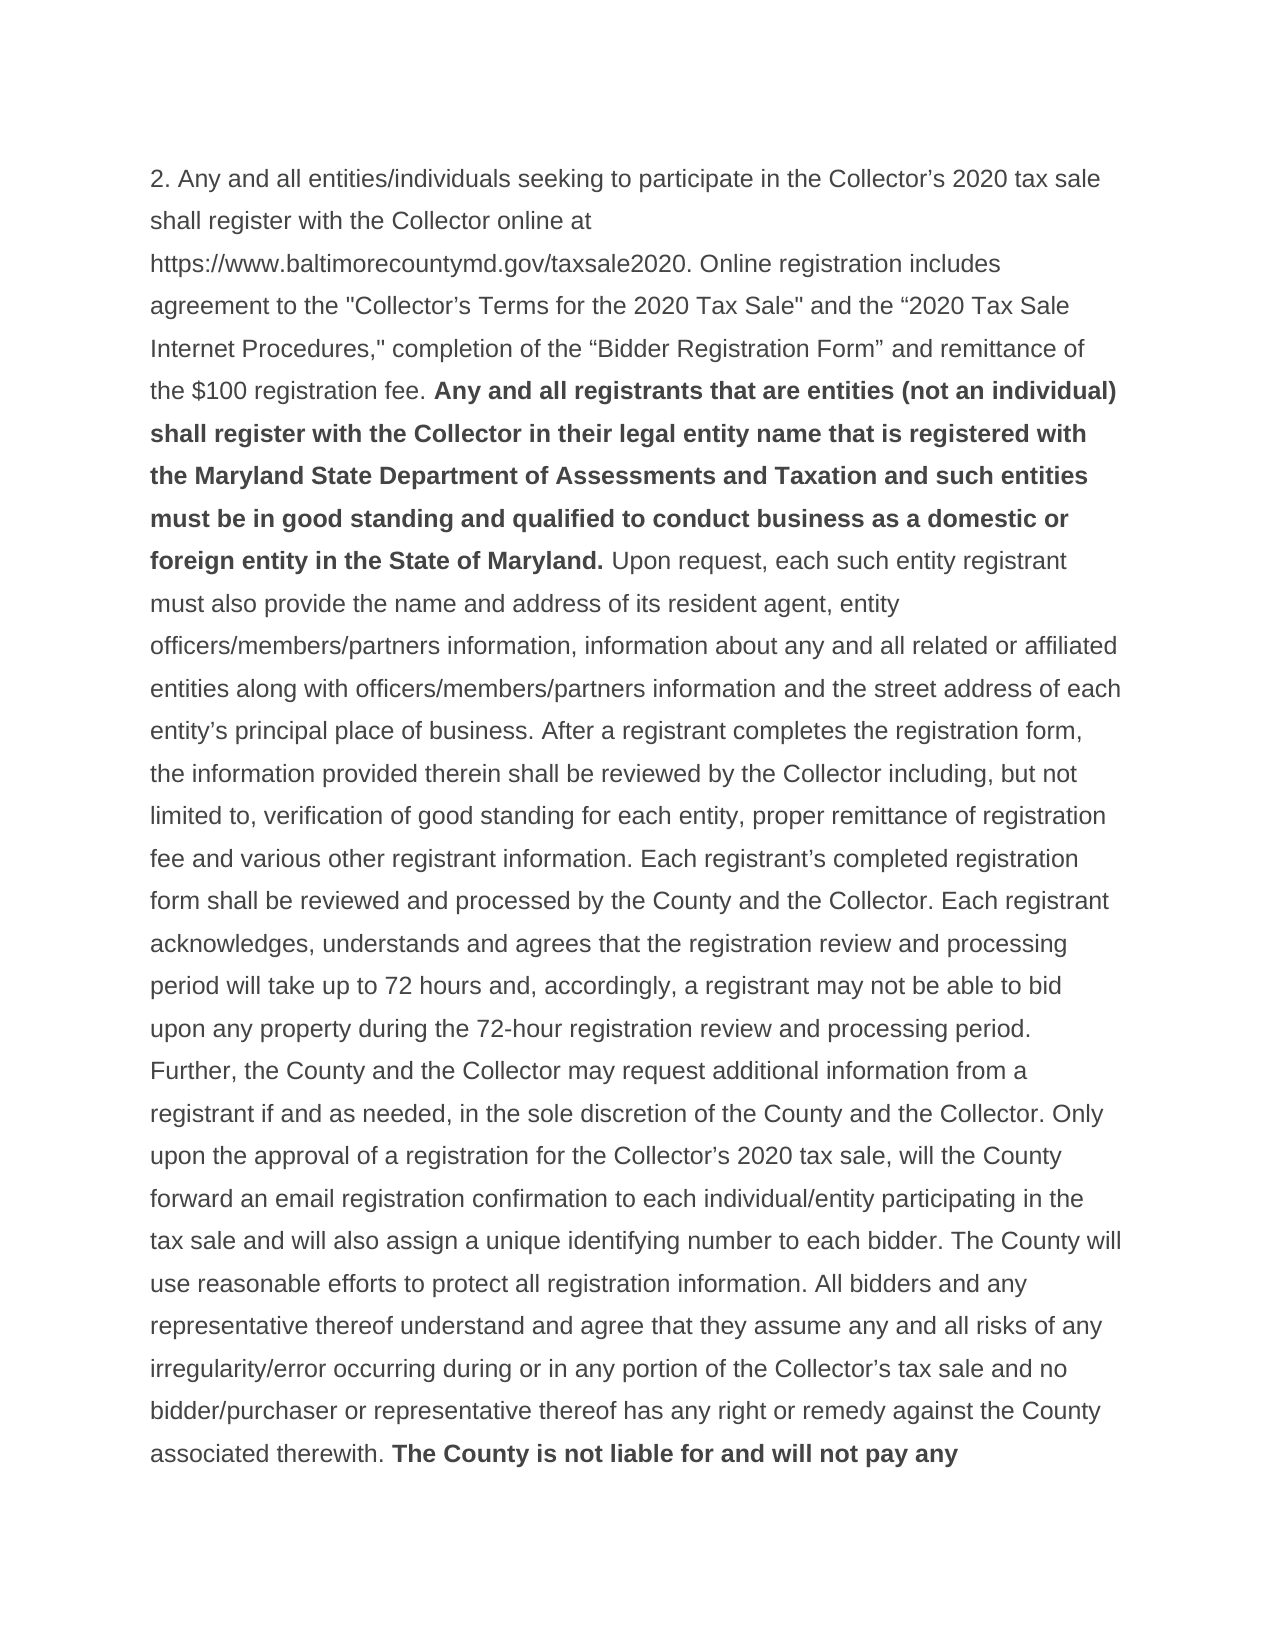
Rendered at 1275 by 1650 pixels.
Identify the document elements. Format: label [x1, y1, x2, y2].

text [150, 150, 1125, 1467]
